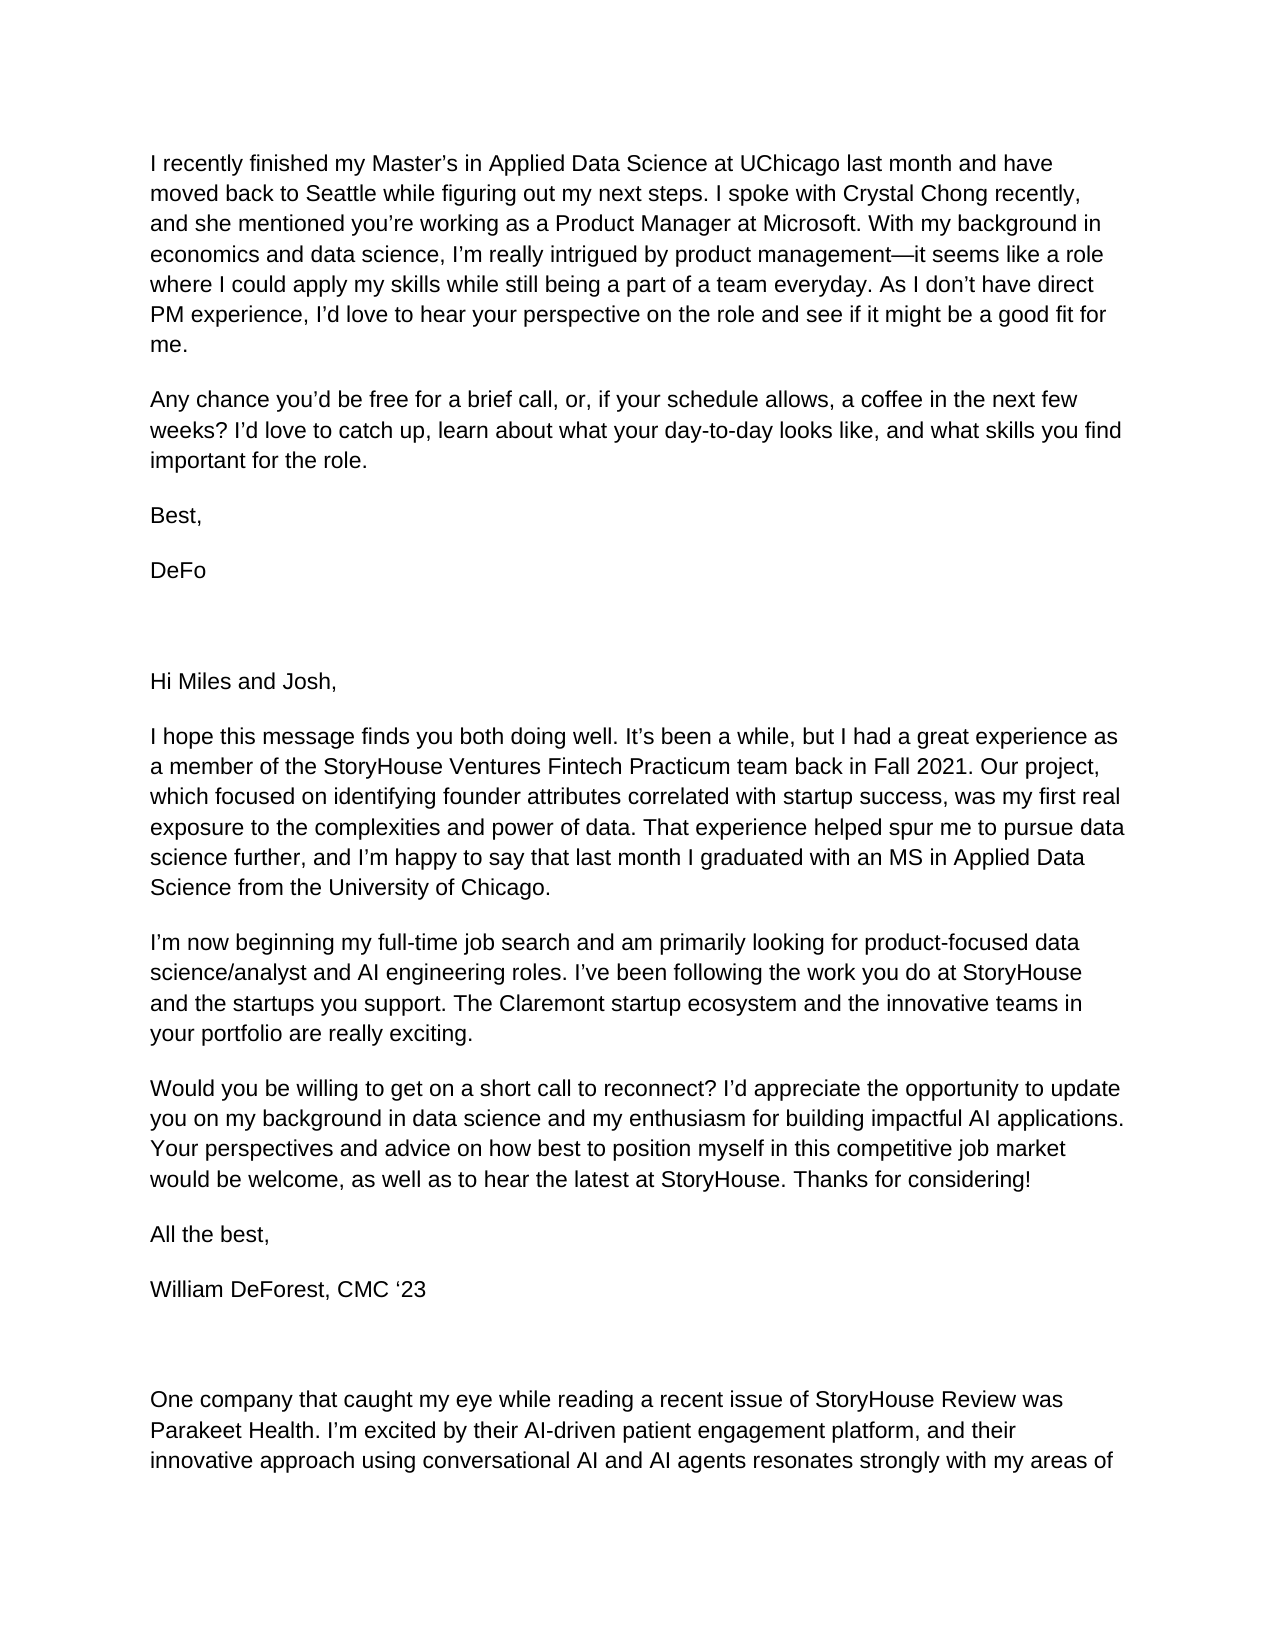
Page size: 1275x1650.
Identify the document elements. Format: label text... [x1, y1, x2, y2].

text All the best, [150, 1221, 1125, 1247]
text Any chance you’d be free for a brief call, or, if your schedule allows, a coffee in the next few weeks? I’d love to catch up, learn about what your day-to-day looks like, and what skills you find important for the role. [150, 386, 1125, 473]
text Hi Miles and Josh, [150, 668, 1125, 694]
text Would you be willing to get on a short call to reconnect? I’d appreciate the opportunity to update you on my background in data science and my enthusiasm for building impactful AI applications. Your perspectives and advice on how best to position myself in this competitive job market would be welcome, as well as to hear the latest at StoryHouse. Thanks for considering! [150, 1075, 1125, 1192]
text I hope this message finds you both doing well. It’s been a while, but I had a great experience as a member of the StoryHouse Ventures Fintech Practicum team back in Fall 2021. Our project, which focused on identifying founder attributes correlated with startup success, was my first real exposure to the complexities and power of data. That experience helped spur me to pursue data science further, and I’m happy to say that last month I graduated with an MS in Applied Data Science from the University of Chicago. [150, 723, 1125, 900]
text Best, [150, 502, 1125, 528]
text I recently finished my Master’s in Applied Data Science at UChicago last month and have moved back to Seattle while figuring out my next steps. I spoke with Crystal Chong recently, and she mentioned you’re working as a Product Manager at Microsoft. With my background in economics and data science, I’m really intrigued by product management—it seems like a role where I could apply my skills while still being a part of a team everyday. As I don’t have direct PM experience, I’d love to hear your perspective on the role and see if it might be a good fit for me. [150, 150, 1125, 358]
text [150, 1386, 1125, 1473]
text William DeForest, CMC ‘23 [150, 1276, 1125, 1302]
text DeFo [150, 557, 1125, 584]
text I’m now beginning my full-time job search and am primarily looking for product-focused data science/analyst and AI engineering roles. I’ve been following the work you do at StoryHouse and the startups you support. The Claremont startup ecosystem and the innovative teams in your portfolio are really exciting. [150, 929, 1125, 1046]
